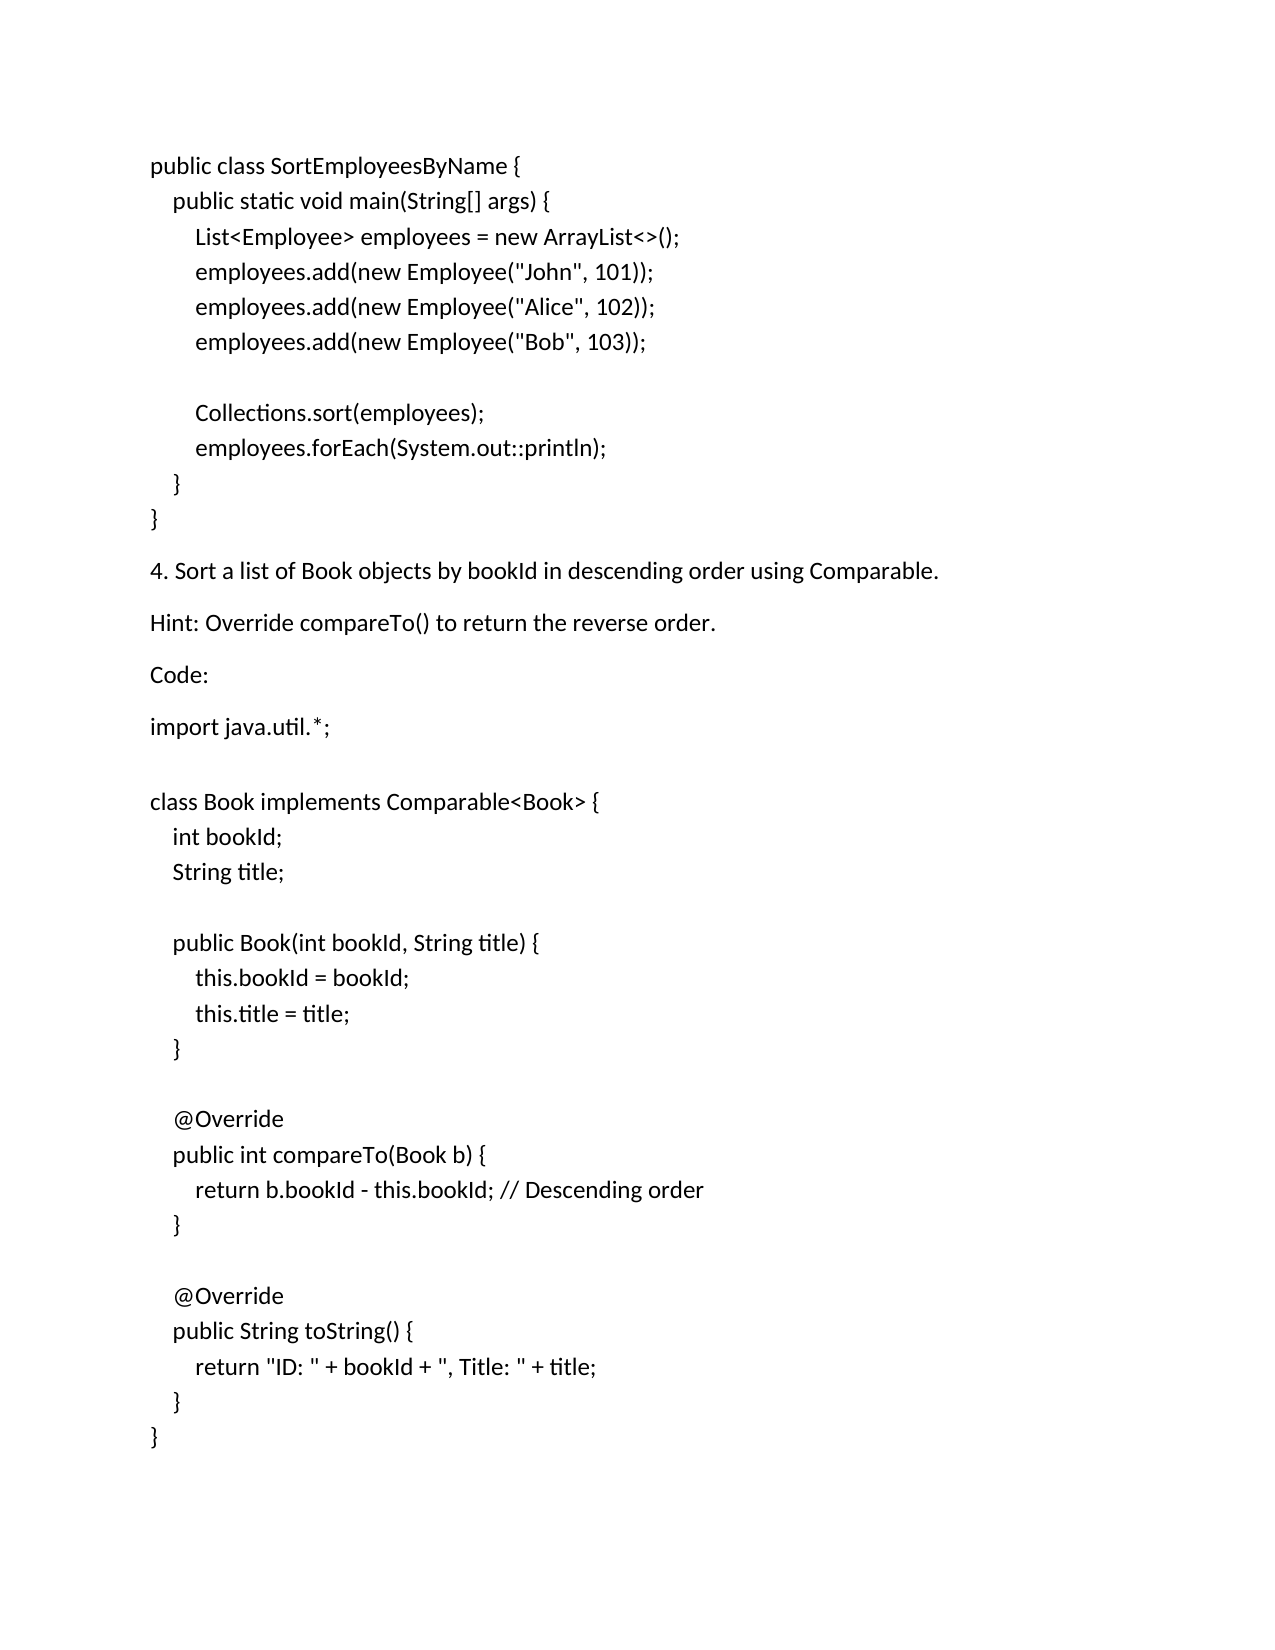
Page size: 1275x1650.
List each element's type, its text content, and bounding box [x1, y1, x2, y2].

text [150, 711, 1125, 1491]
text Hint: Override compareTo() to return the reverse order. [150, 607, 1125, 638]
text 4. Sort a list of Book objects by bookId in descending order using Comparable. [150, 555, 1125, 586]
text Code: [150, 659, 1125, 689]
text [150, 150, 1125, 534]
